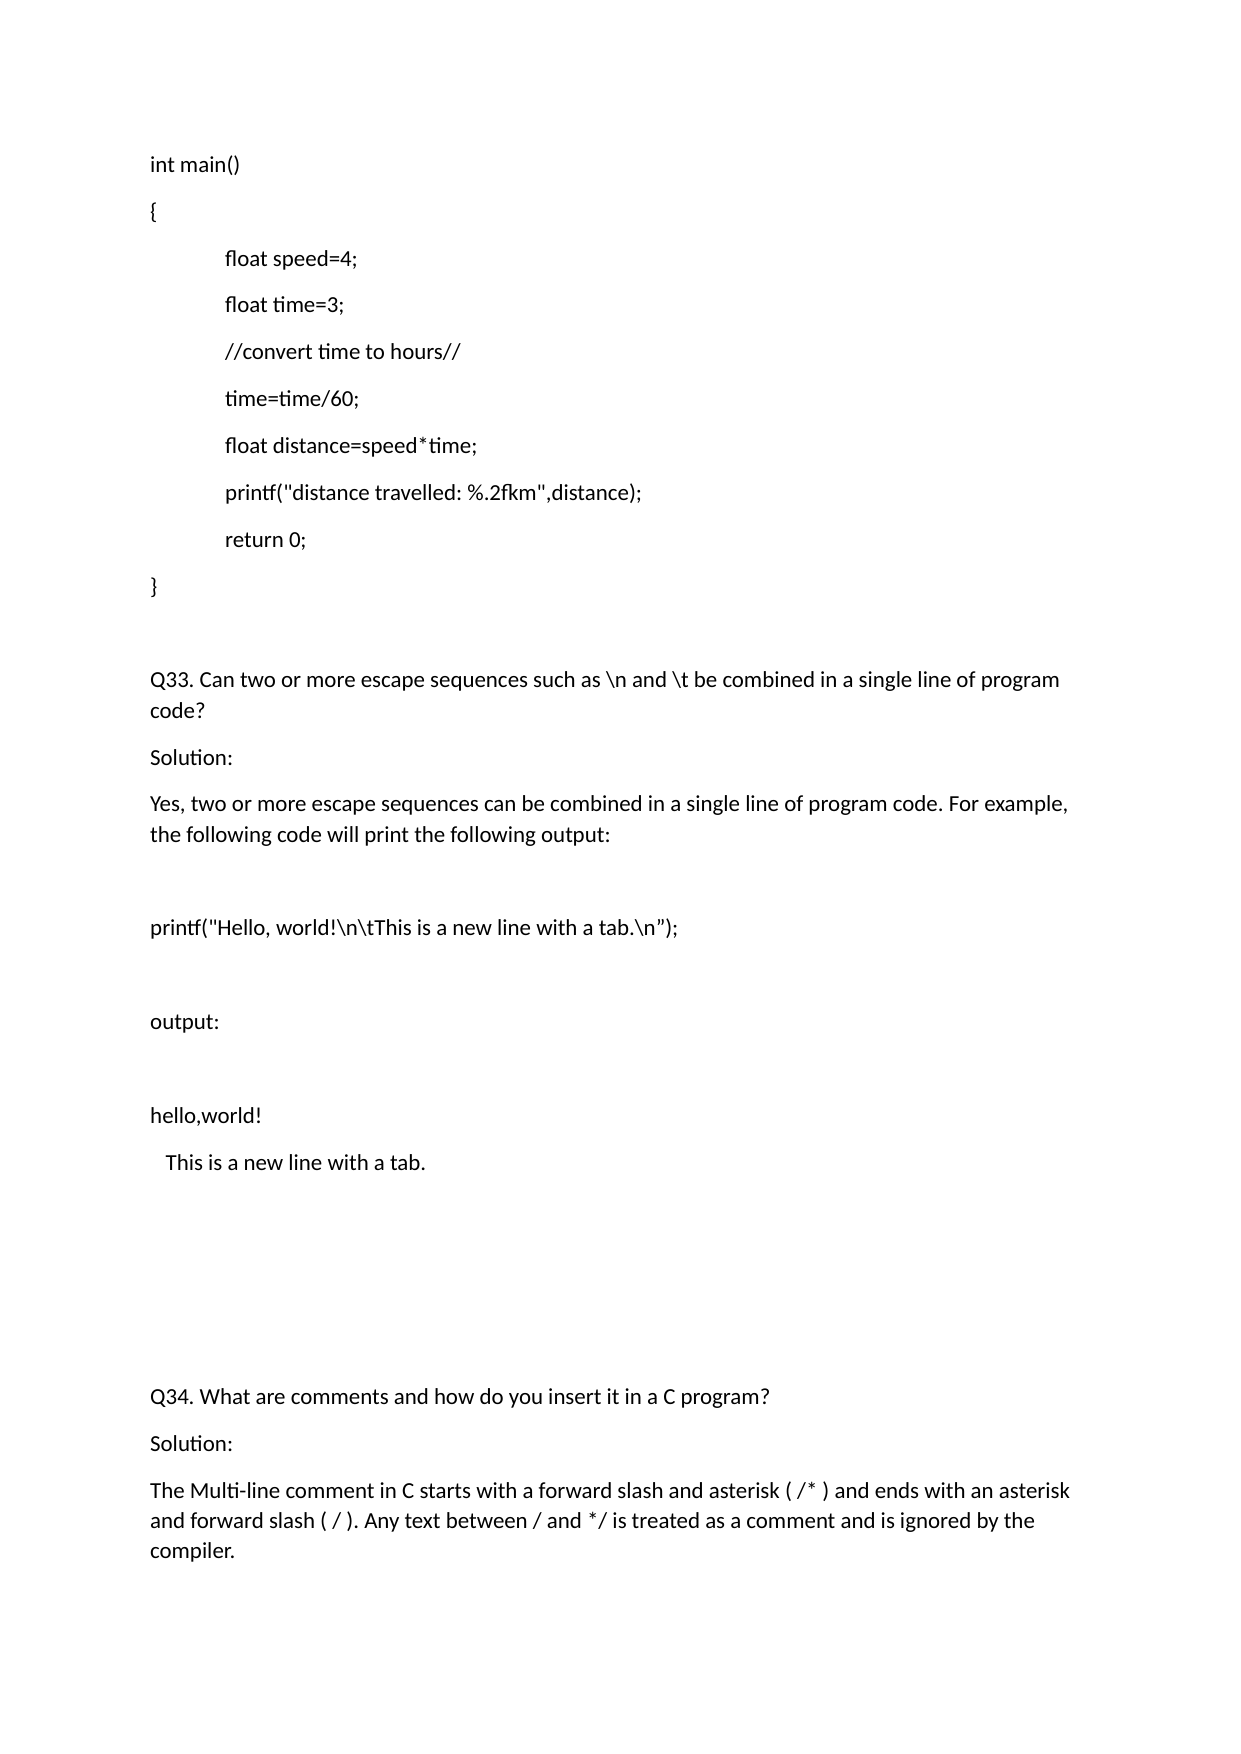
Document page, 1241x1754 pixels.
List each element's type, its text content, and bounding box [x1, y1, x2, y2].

text hello,world! [150, 1101, 1090, 1129]
text The Multi-line comment in C starts with a forward slash and asterisk ( /* ) and ends with an asterisk and forward slash ( / ). Any text between / and */ is treated as a comment and is ignored by the compiler. [150, 1476, 1090, 1564]
text } [150, 572, 1090, 600]
text printf("Hello, world!\n\tThis is a new line with a tab.\n”); [150, 913, 1090, 942]
text Q33. Can two or more escape sequences such as \n and \t be combined in a single line of program code? [150, 666, 1090, 724]
text float speed=4; [150, 244, 1090, 272]
text This is a new line with a tab. [150, 1148, 1090, 1176]
text printf("distance travelled: %.2fkm",distance); [150, 478, 1090, 506]
text output: [150, 1007, 1090, 1035]
text //convert time to hours// [150, 337, 1090, 366]
text return 0; [150, 525, 1090, 553]
text Q34. What are comments and how do you insert it in a C program? [150, 1382, 1090, 1410]
text { [150, 197, 1090, 225]
text Yes, two or more escape sequences can be combined in a single line of program code. For example, the following code will print the following output: [150, 789, 1090, 848]
text float distance=speed*time; [150, 431, 1090, 459]
text Solution: [150, 743, 1090, 771]
text Solution: [150, 1429, 1090, 1457]
text time=time/60; [150, 384, 1090, 412]
text int main() [150, 150, 1090, 178]
text float time=3; [150, 291, 1090, 319]
